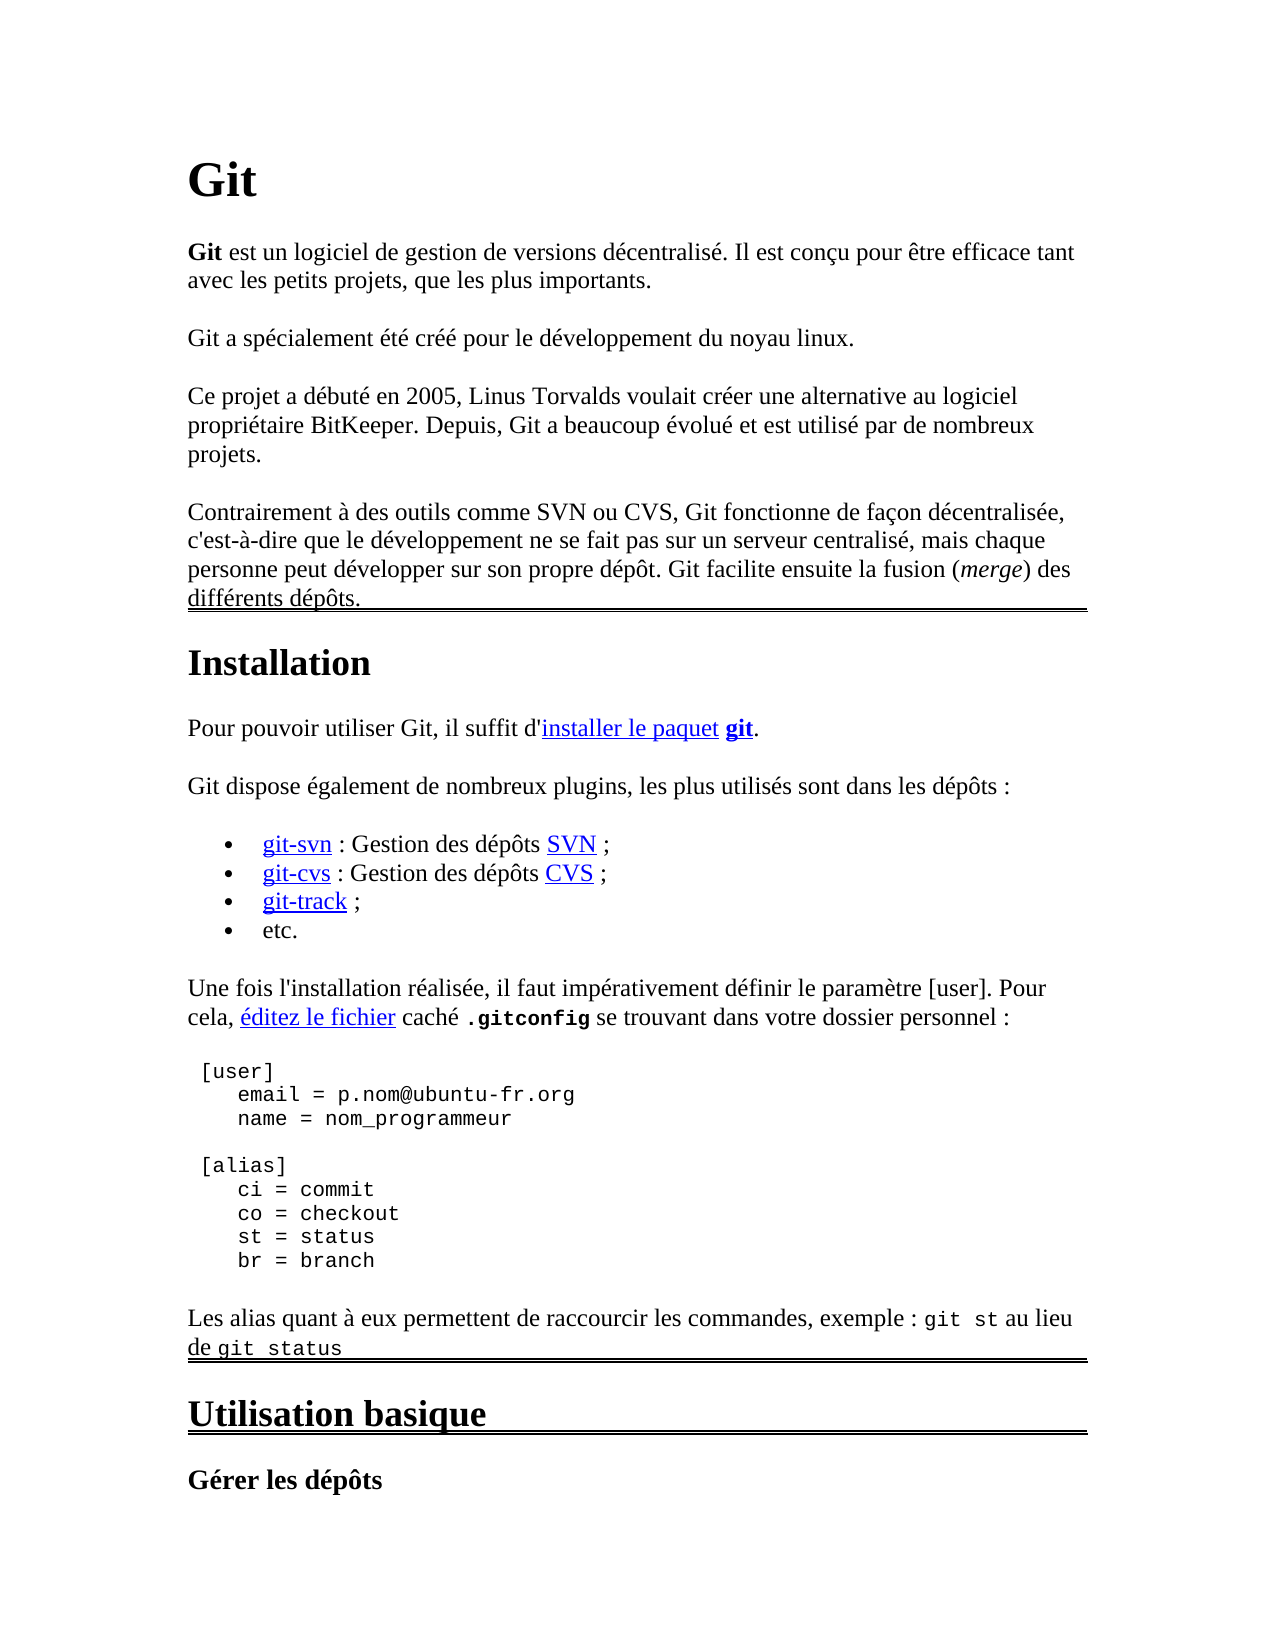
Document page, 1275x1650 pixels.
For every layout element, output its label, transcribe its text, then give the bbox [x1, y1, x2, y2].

text Git dispose également de nombreux plugins, les plus utilisés sont dans les dépôts : [187, 771, 1087, 800]
text Git [187, 150, 1087, 207]
text Git est un logiciel de gestion de versions décentralisé. Il est conçu pour être efficace tant avec les petits projets, que les plus importants. [187, 237, 1087, 294]
text Gérer les dépôts [187, 1463, 1087, 1496]
text Une fois l'installation réalisée, il faut impérativement définir le paramètre [user]. Pour cela, éditez le fichier caché .gitconfig se trouvant dans votre dossier personnel : [187, 973, 1087, 1031]
list git-track ; [225, 886, 1087, 915]
text email = p.nom@ubuntu-fr.org [187, 1084, 1087, 1108]
text name = nom_programmeur [187, 1108, 1087, 1132]
text ci = commit [187, 1179, 1087, 1202]
text Utilisation basique [187, 1391, 1087, 1430]
text [alias] [187, 1155, 1087, 1179]
text st = status [187, 1226, 1087, 1250]
text Installation [187, 641, 1087, 684]
list git-cvs : Gestion des dépôts CVS ; [225, 858, 1087, 886]
text Pour pouvoir utiliser Git, il suffit d'installer le paquet git. [187, 713, 1087, 742]
text Git a spécialement été créé pour le développement du noyau linux. [187, 323, 1087, 352]
list git-svn : Gestion des dépôts SVN ; [225, 829, 1087, 858]
text Ce projet a débuté en 2005, Linus Torvalds voulait créer une alternative au logiciel propriétaire BitKeeper. Depuis, Git a beaucoup évolué et est utilisé par de nombreux projets. [187, 381, 1087, 467]
text [user] [187, 1061, 1087, 1084]
list etc. [225, 915, 1087, 944]
text br = branch [187, 1250, 1087, 1273]
text co = checkout [187, 1202, 1087, 1226]
text Les alias quant à eux permettent de raccourcir les commandes, exemple : git st au lieu de git status [187, 1303, 1087, 1358]
text Contrairement à des outils comme SVN ou CVS, Git fonctionne de façon décentralisée, c'est-à-dire que le développement ne se fait pas sur un serveur centralisé, mais chaque personne peut développer sur son propre dépôt. Git facilite ensuite la fusion (merge) des différents dépôts. [187, 497, 1087, 608]
